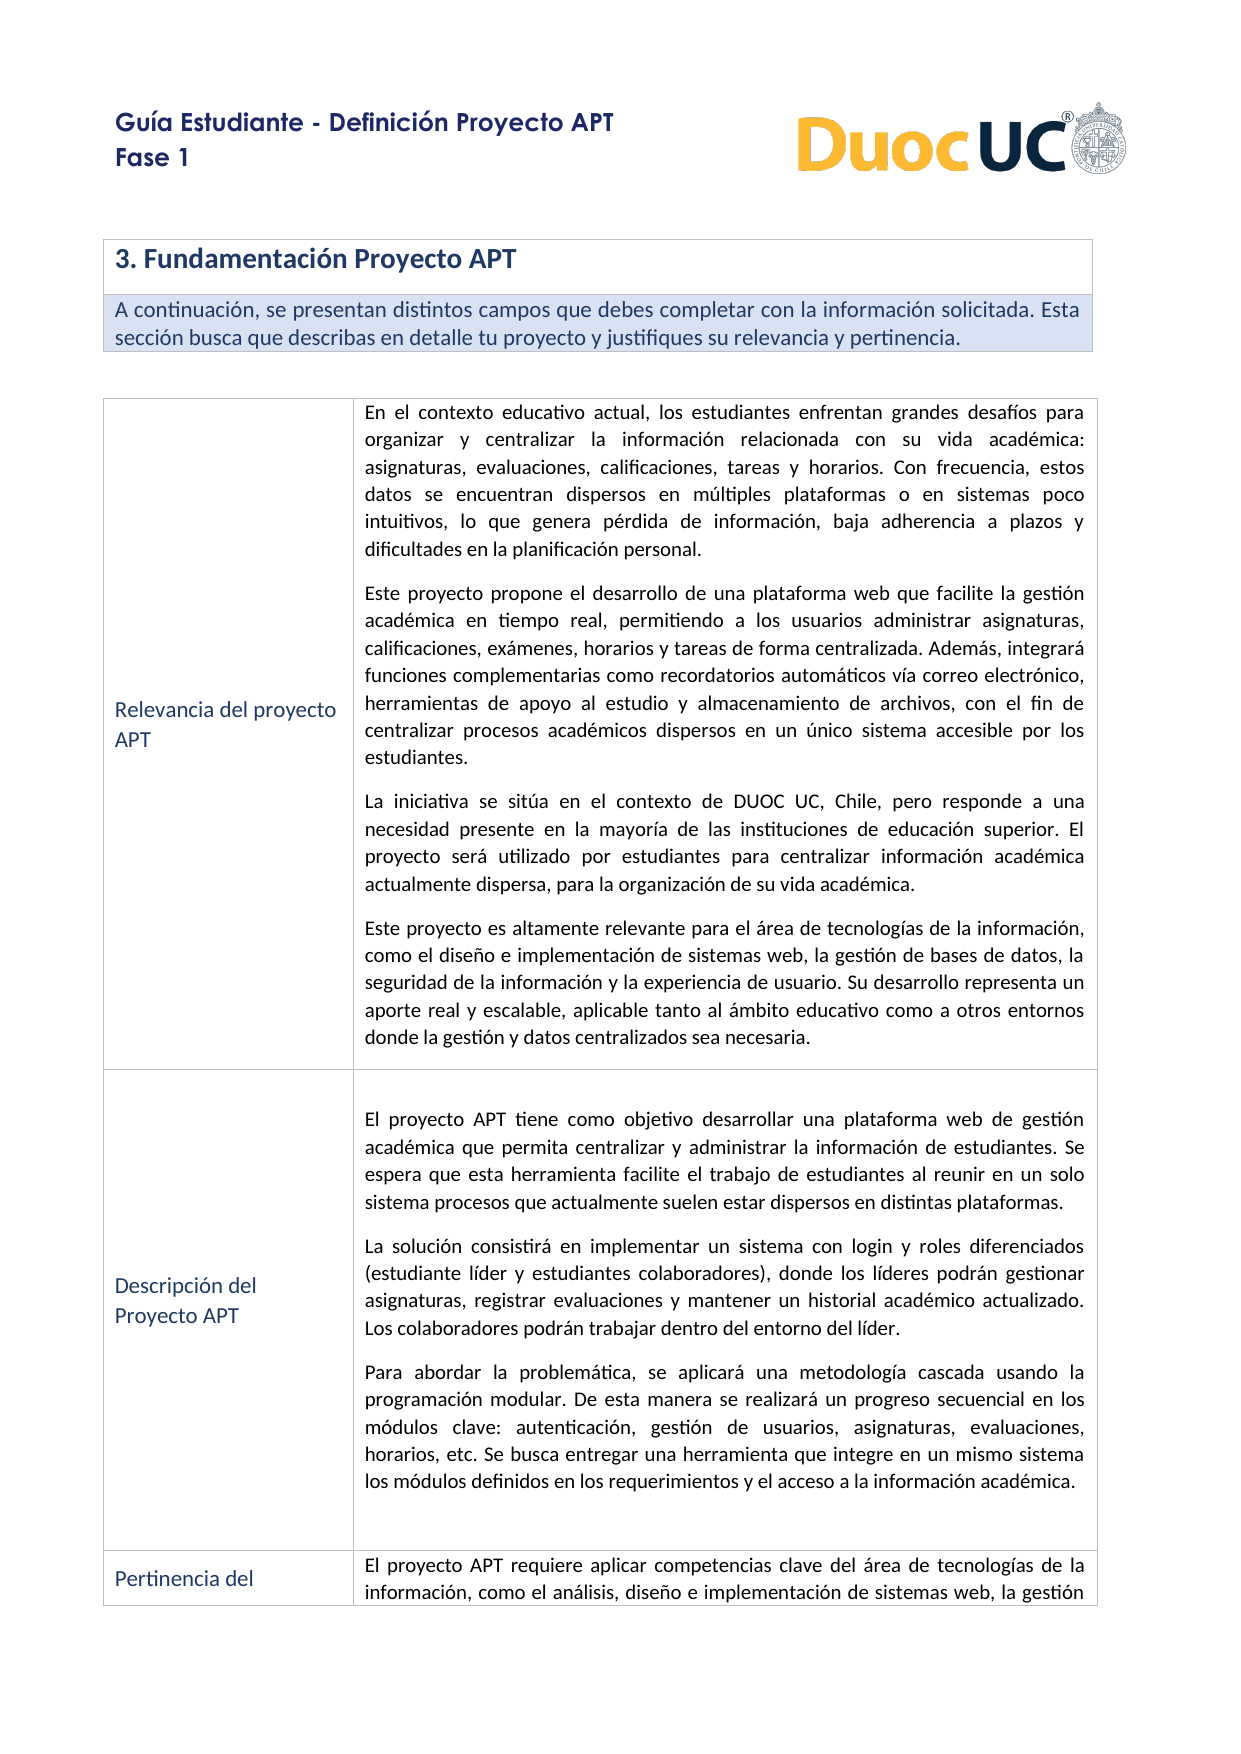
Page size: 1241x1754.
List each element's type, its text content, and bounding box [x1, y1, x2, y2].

table_cell Descripción del Proyecto APT [104, 1070, 353, 1550]
table_cell El proyecto APT tiene como objetivo desarrollar una plataforma web de gestión académica que permita centralizar y administrar la información de estudiantes. Se espera que esta herramienta facilite el trabajo de estudiantes al reunir en un solo sistema procesos que actualmente suelen estar dispersos en distintas plataformas. La solución consistirá en implementar un sistema con login y roles diferenciados (estudiante líder y estudiantes colaboradores), donde los líderes podrán gestionar asignaturas, registrar evaluaciones y mantener un historial académico actualizado. Los colaboradores podrán trabajar dentro del entorno del líder. Para abordar la problemática, se aplicará una metodología cascada usando la programación modular. De esta manera se realizará un progreso secuencial en los módulos clave: autenticación, gestión de usuarios, asignaturas, evaluaciones, horarios, etc. Se busca entregar una herramienta que integre en un mismo sistema los módulos definidos en los requerimientos y el acceso a la información académica. [354, 1070, 1097, 1550]
table_header Relevancia del proyecto APT [104, 399, 353, 1068]
table_cell Pertinencia del proyecto con el perfil de egreso [104, 1551, 353, 1605]
picture [798, 102, 1126, 174]
table_header 3. Fundamentación Proyecto APT [104, 240, 1092, 294]
table_cell A continuación, se presentan distintos campos que debes completar con la información solicitada. Esta sección busca que describas en detalle tu proyecto y justifiques su relevancia y pertinencia. [104, 295, 1092, 351]
table_header En el contexto educativo actual, los estudiantes enfrentan grandes desafíos para organizar y centralizar la información relacionada con su vida académica: asignaturas, evaluaciones, calificaciones, tareas y horarios. Con frecuencia, estos datos se encuentran dispersos en múltiples plataformas o en sistemas poco intuitivos, lo que genera pérdida de información, baja adherencia a plazos y dificultades en la planificación personal. Este proyecto propone el desarrollo de una plataforma web que facilite la gestión académica en tiempo real, permitiendo a los usuarios administrar asignaturas, calificaciones, exámenes, horarios y tareas de forma centralizada. Además, integrará funciones complementarias como recordatorios automáticos vía correo electrónico, herramientas de apoyo al estudio y almacenamiento de archivos, con el fin de centralizar procesos académicos dispersos en un único sistema accesible por los estudiantes. La iniciativa se sitúa en el contexto de DUOC UC, Chile, pero responde a una necesidad presente en la mayoría de las instituciones de educación superior. El proyecto será utilizado por estudiantes para centralizar información académica actualmente dispersa, para la organización de su vida académica. Este proyecto es altamente relevante para el área de tecnologías de la información, como el diseño e implementación de sistemas web, la gestión de bases de datos, la seguridad de la información y la experiencia de usuario. Su desarrollo representa un aporte real y escalable, aplicable tanto al ámbito educativo como a otros entornos donde la gestión y datos centralizados sea necesaria. [354, 399, 1097, 1068]
